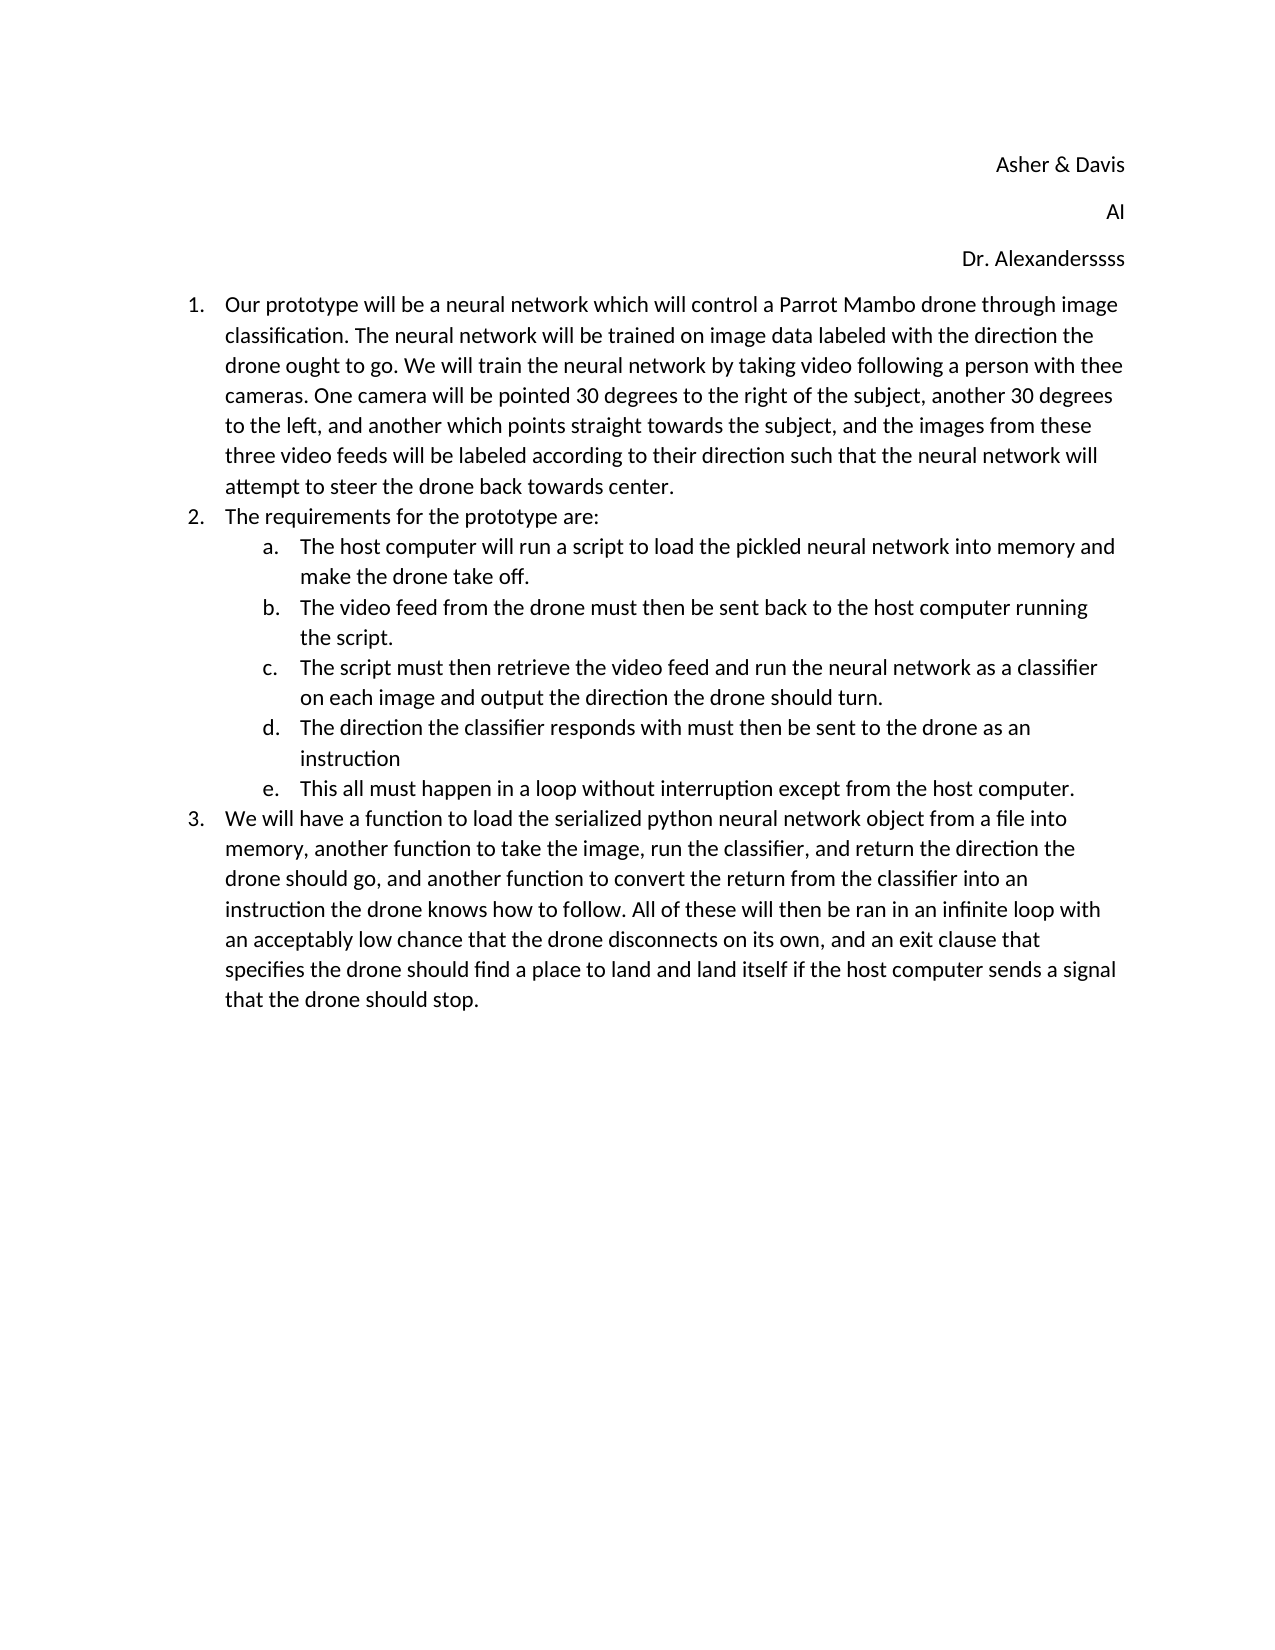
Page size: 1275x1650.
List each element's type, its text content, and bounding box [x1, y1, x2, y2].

list The host computer will run a script to load the pickled neural network into memory and make the drone take off. [262, 532, 1125, 591]
text Asher & Davis [150, 150, 1125, 178]
list We will have a function to load the serialized python neural network object from a file into memory, another function to take the image, run the classifier, and return the direction the drone should go, and another function to convert the return from the classifier into an instruction the drone knows how to follow. All of these will then be ran in an infinite loop with an acceptably low chance that the drone disconnects on its own, and an exit clause that specifies the drone should find a place to land and land itself if the host computer sends a signal that the drone should stop. [187, 804, 1125, 1013]
list The direction the classifier responds with must then be sent to the drone as an instruction [262, 713, 1125, 772]
list Our prototype will be a neural network which will control a Parrot Mambo drone through image classification. The neural network will be trained on image data labeled with the direction the drone ought to go. We will train the neural network by taking video following a person with thee cameras. One camera will be pointed 30 degrees to the right of the subject, another 30 degrees to the left, and another which points straight towards the subject, and the images from these three video feeds will be labeled according to their direction such that the neural network will attempt to steer the drone back towards center. [187, 291, 1125, 500]
list This all must happen in a loop without interruption except from the host computer. [262, 774, 1125, 802]
text Dr. Alexanderssss [150, 244, 1125, 272]
list The requirements for the prototype are: [187, 502, 1125, 530]
list The video feed from the drone must then be sent back to the host computer running the script. [262, 593, 1125, 651]
text AI [150, 197, 1125, 225]
list The script must then retrieve the video feed and run the neural network as a classifier on each image and output the direction the drone should turn. [262, 653, 1125, 711]
